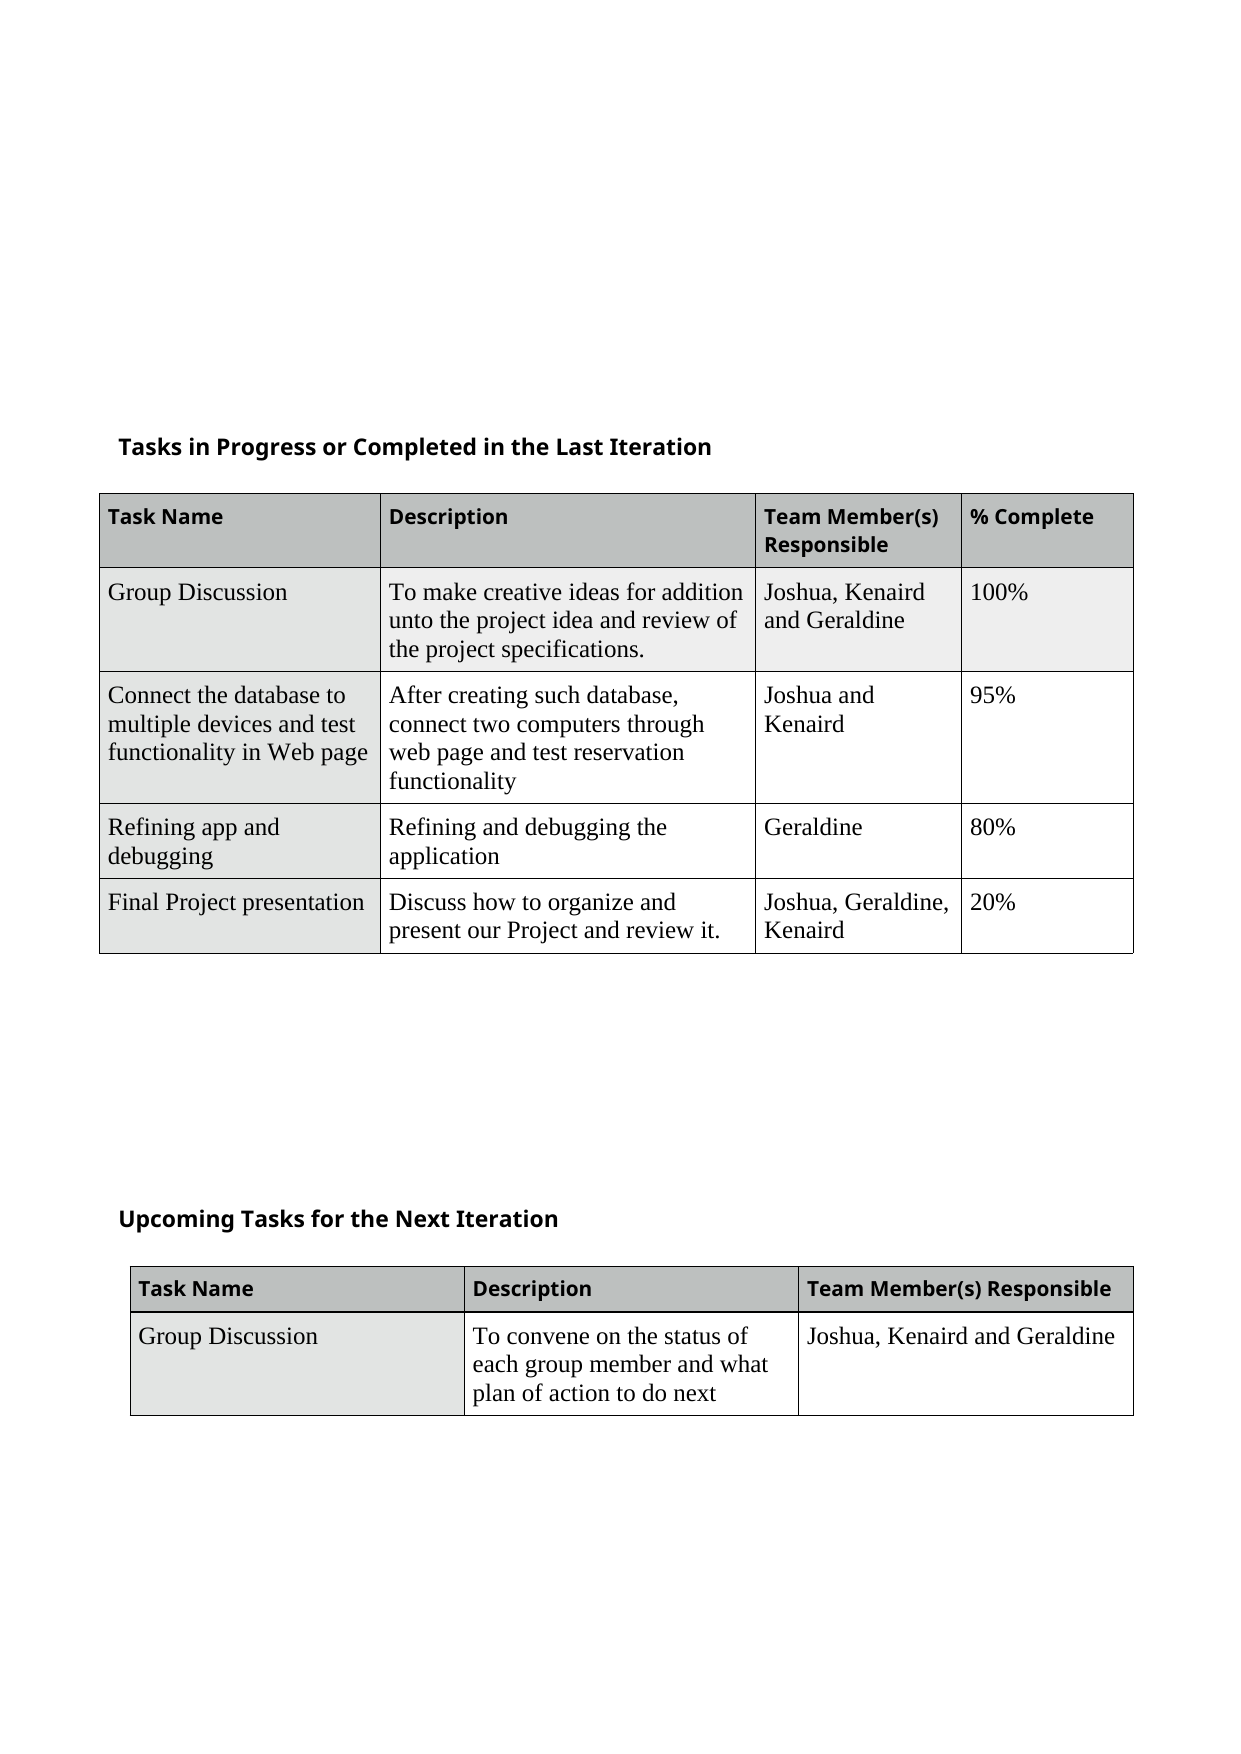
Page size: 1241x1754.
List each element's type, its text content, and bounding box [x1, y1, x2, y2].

table_cell To convene on the status of each group member and what plan of action to do next [465, 1313, 798, 1415]
table_cell Refining and debugging the application [381, 804, 755, 878]
text Upcoming Tasks for the Next Iteration [118, 1203, 1122, 1234]
table_header Task Name [131, 1267, 464, 1311]
table_cell Joshua and Kenaird [756, 672, 961, 803]
table_cell To make creative ideas for addition unto the project idea and review of the project specifications. [381, 568, 755, 671]
table_header Team Member(s) Responsible [756, 494, 961, 567]
table_cell Joshua, Kenaird and Geraldine [799, 1313, 1133, 1415]
text Tasks in Progress or Completed in the Last Iteration [118, 431, 1122, 462]
table_header Description [465, 1267, 798, 1311]
table_cell Geraldine [756, 804, 961, 878]
table_cell After creating such database, connect two computers through web page and test reservation functionality [381, 672, 755, 803]
table_header Description [381, 494, 755, 567]
table_cell 80% [962, 804, 1133, 878]
table_cell Final Project presentation [100, 879, 380, 953]
table_cell Discuss how to organize and present our Project and review it. [381, 879, 755, 953]
table_cell Refining app and debugging [100, 804, 380, 878]
table_cell Joshua, Kenaird and Geraldine [756, 568, 961, 671]
table_cell 20% [962, 879, 1133, 953]
table_cell Connect the database to multiple devices and test functionality in Web page [100, 672, 380, 803]
table_cell 95% [962, 672, 1133, 803]
table_cell 100% [962, 568, 1133, 671]
table_cell Joshua, Geraldine, Kenaird [756, 879, 961, 953]
table_cell Group Discussion [131, 1313, 464, 1415]
table_header Team Member(s) Responsible [799, 1267, 1133, 1311]
table_cell Group Discussion [100, 568, 380, 671]
table_header % Complete [962, 494, 1133, 567]
table_header Task Name [100, 494, 380, 567]
